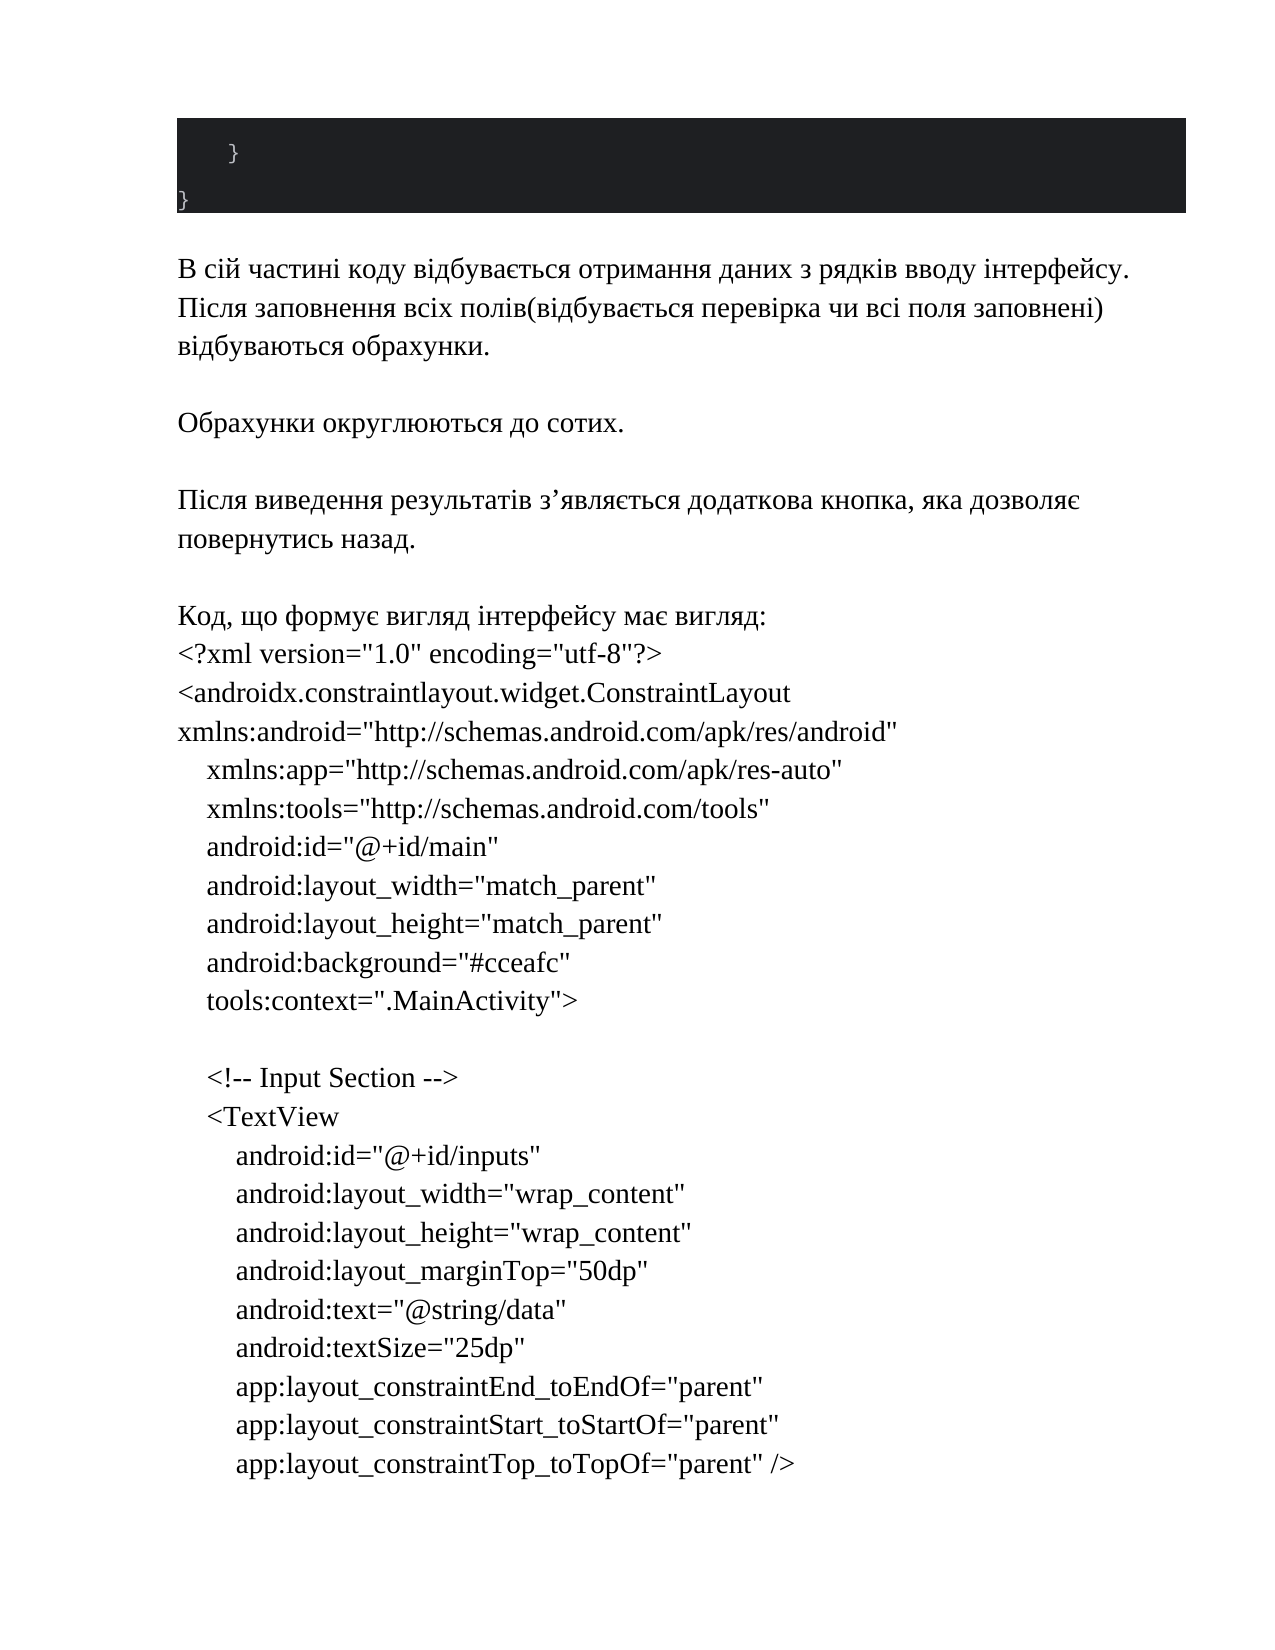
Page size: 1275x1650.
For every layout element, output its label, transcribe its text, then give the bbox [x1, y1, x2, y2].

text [177, 559, 1186, 1518]
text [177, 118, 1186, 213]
text В сій частині коду відбувається отримання даних з рядків вводу інтерфейсу. Після заповнення всіх полів(відбувається перевірка чи всі поля заповнені) відбуваються обрахунки. [177, 251, 1186, 362]
text Обрахунки округлюються до сотих. Після виведення результатів з’являється додаткова кнопка, яка дозволяє повернутись назад. [177, 367, 1186, 554]
